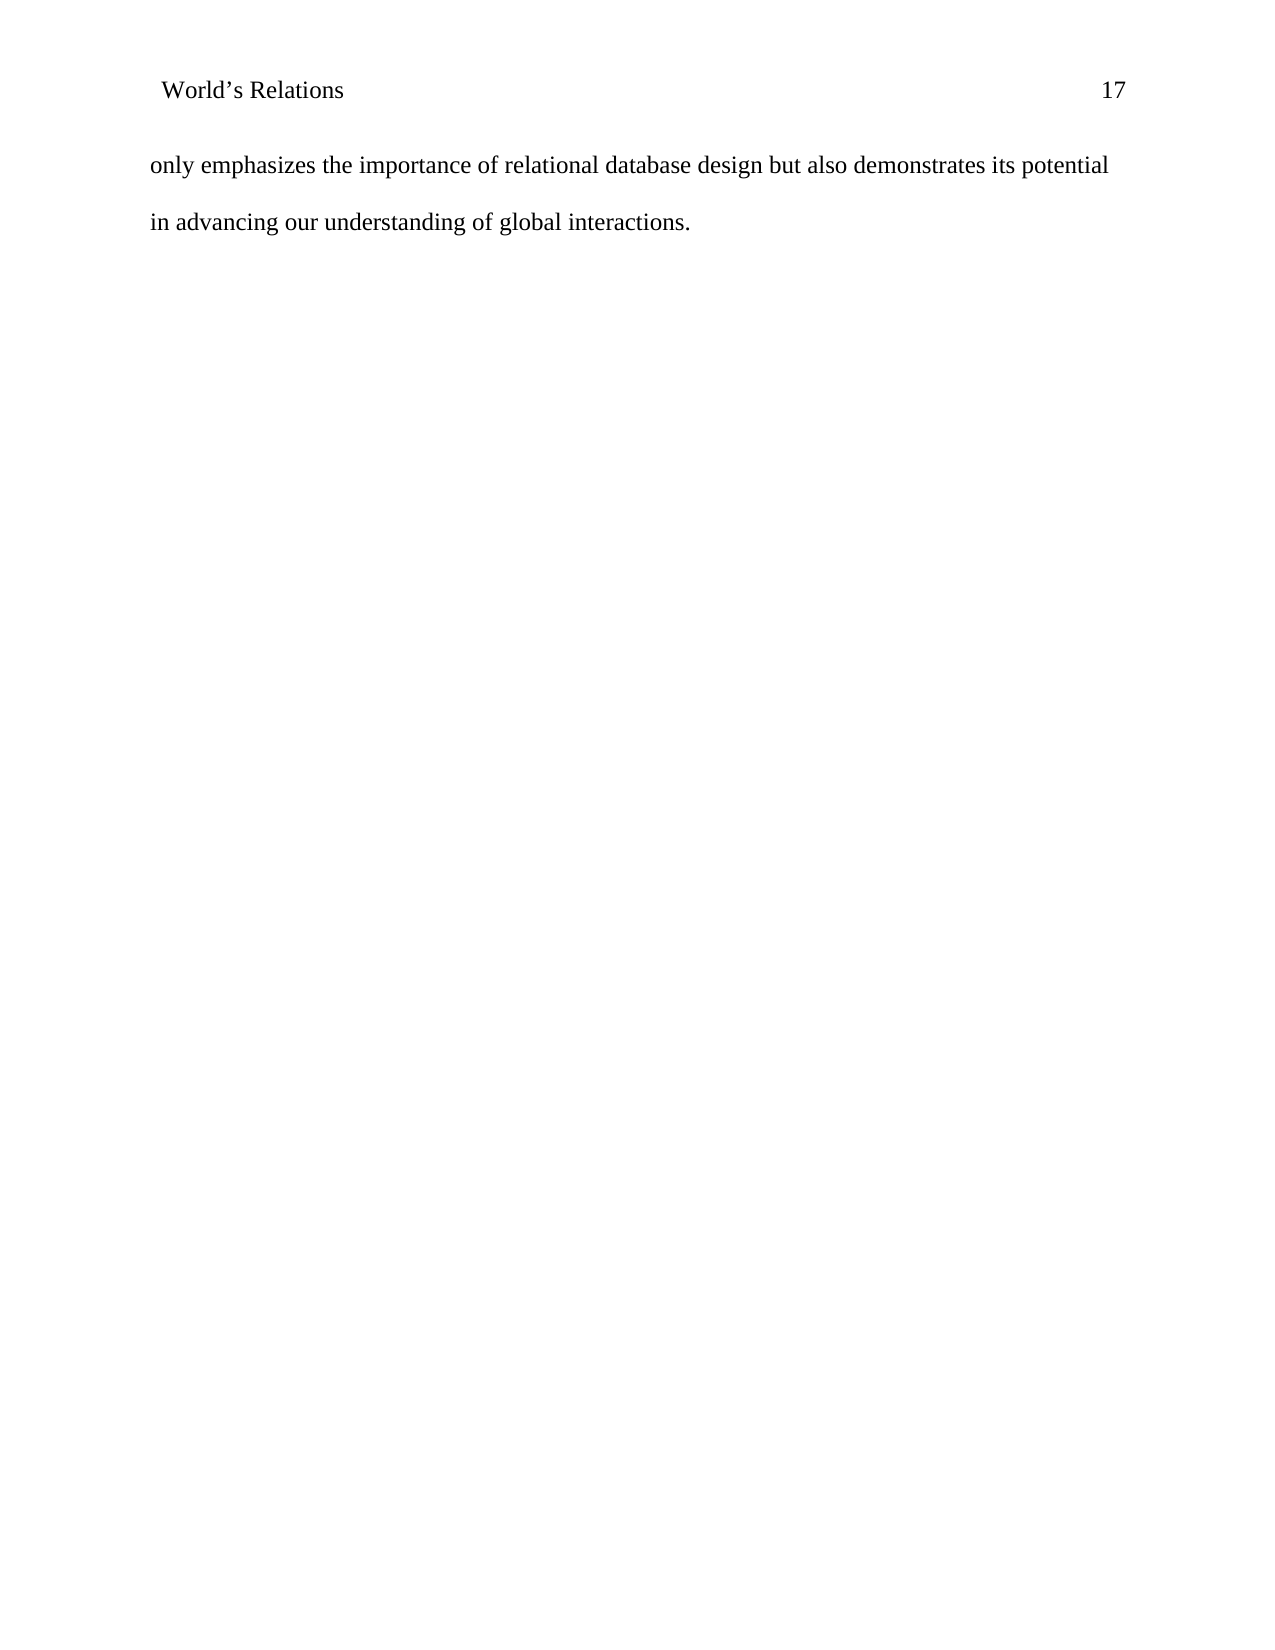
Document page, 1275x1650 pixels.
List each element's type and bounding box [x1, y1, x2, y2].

text [150, 150, 1125, 236]
